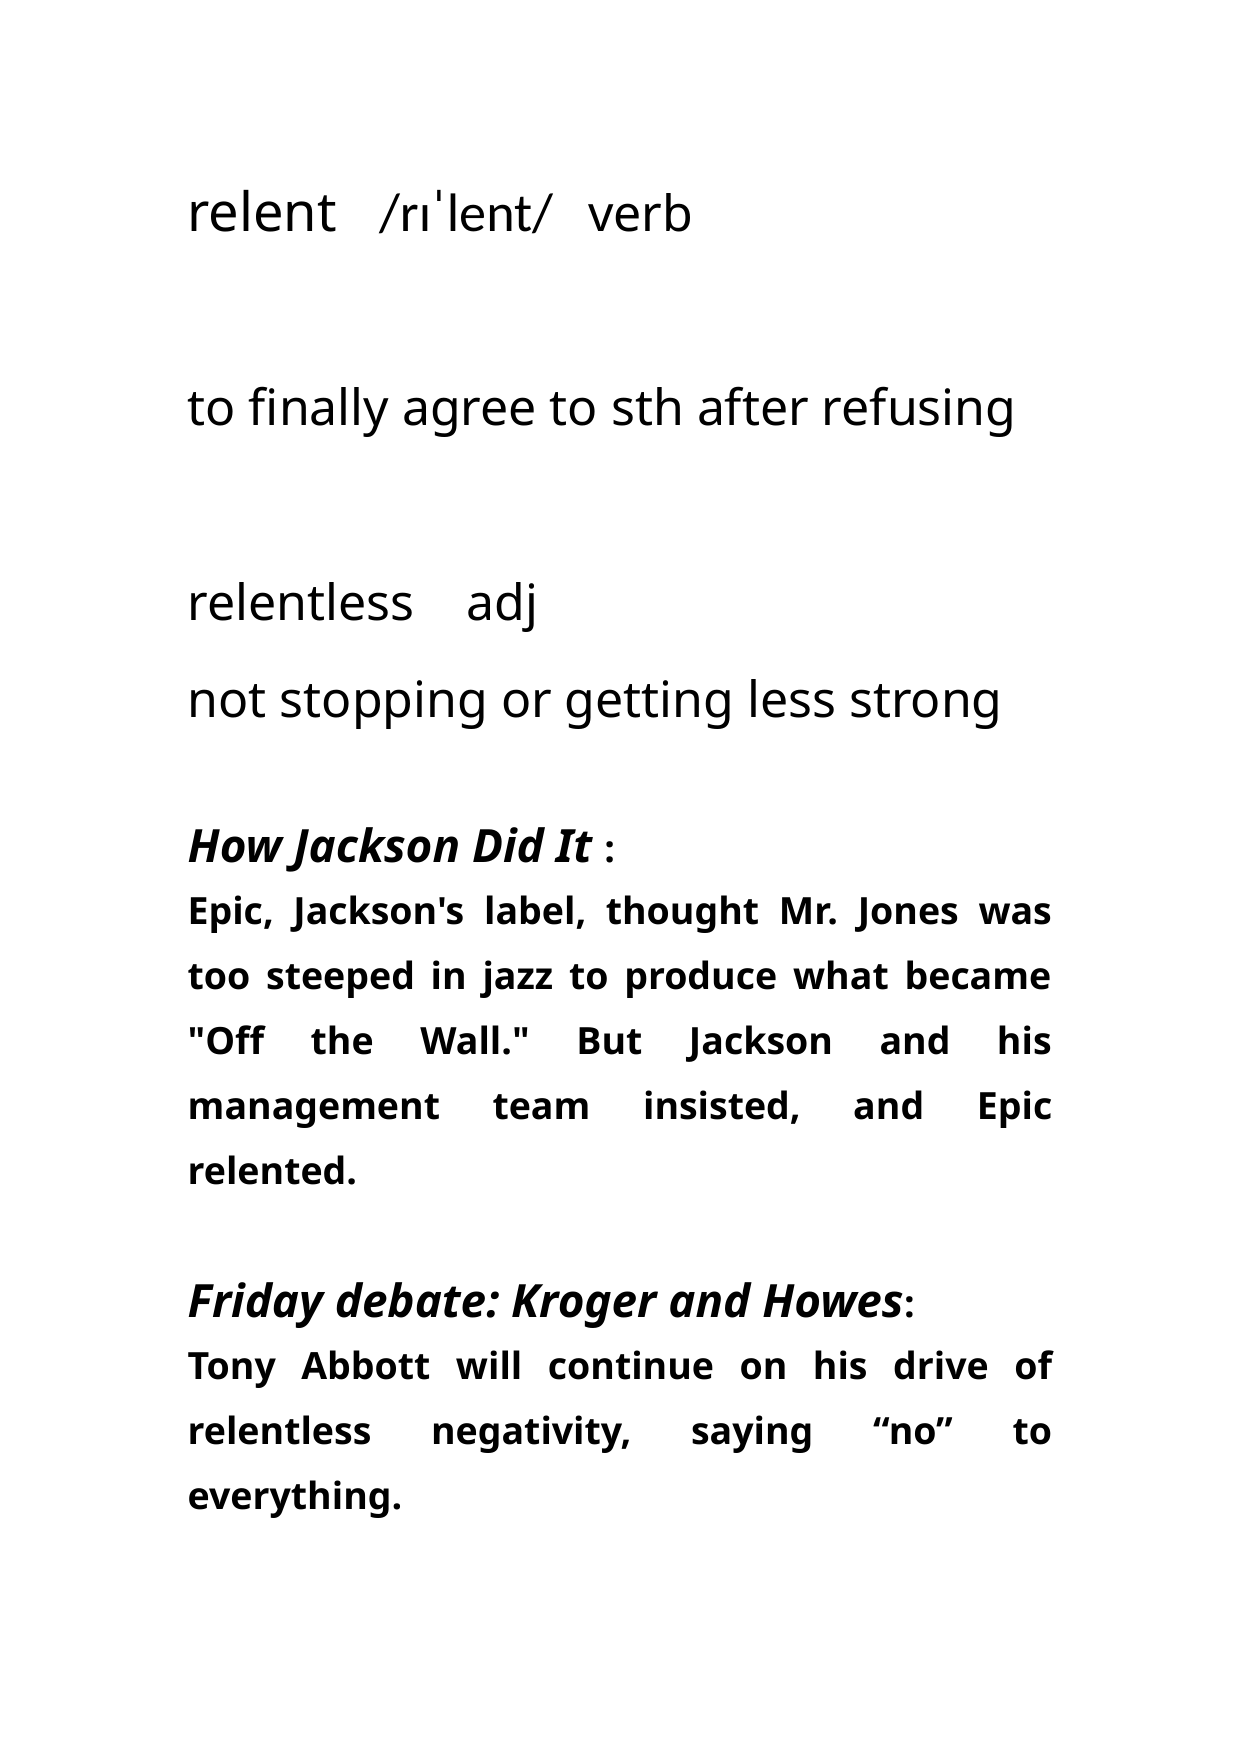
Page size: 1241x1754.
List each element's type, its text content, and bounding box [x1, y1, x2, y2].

text How Jackson Did It : [187, 812, 1053, 877]
text relent /rɪˈlent/ verb [187, 162, 1053, 259]
text Tony Abbott will continue on his drive of relentless negativity, saying “no” to everything. [187, 1332, 1053, 1527]
text not stopping or getting less strong [187, 649, 1053, 747]
text Epic, Jackson's label, thought Mr. Jones was too steeped in jazz to produce what became "Off the Wall." But Jackson and his management team insisted, and Epic relented. [187, 877, 1053, 1202]
text relentless adj [187, 552, 1053, 649]
text Friday debate: Kroger and Howes: [187, 1267, 1053, 1332]
text to finally agree to sth after refusing [187, 357, 1053, 454]
